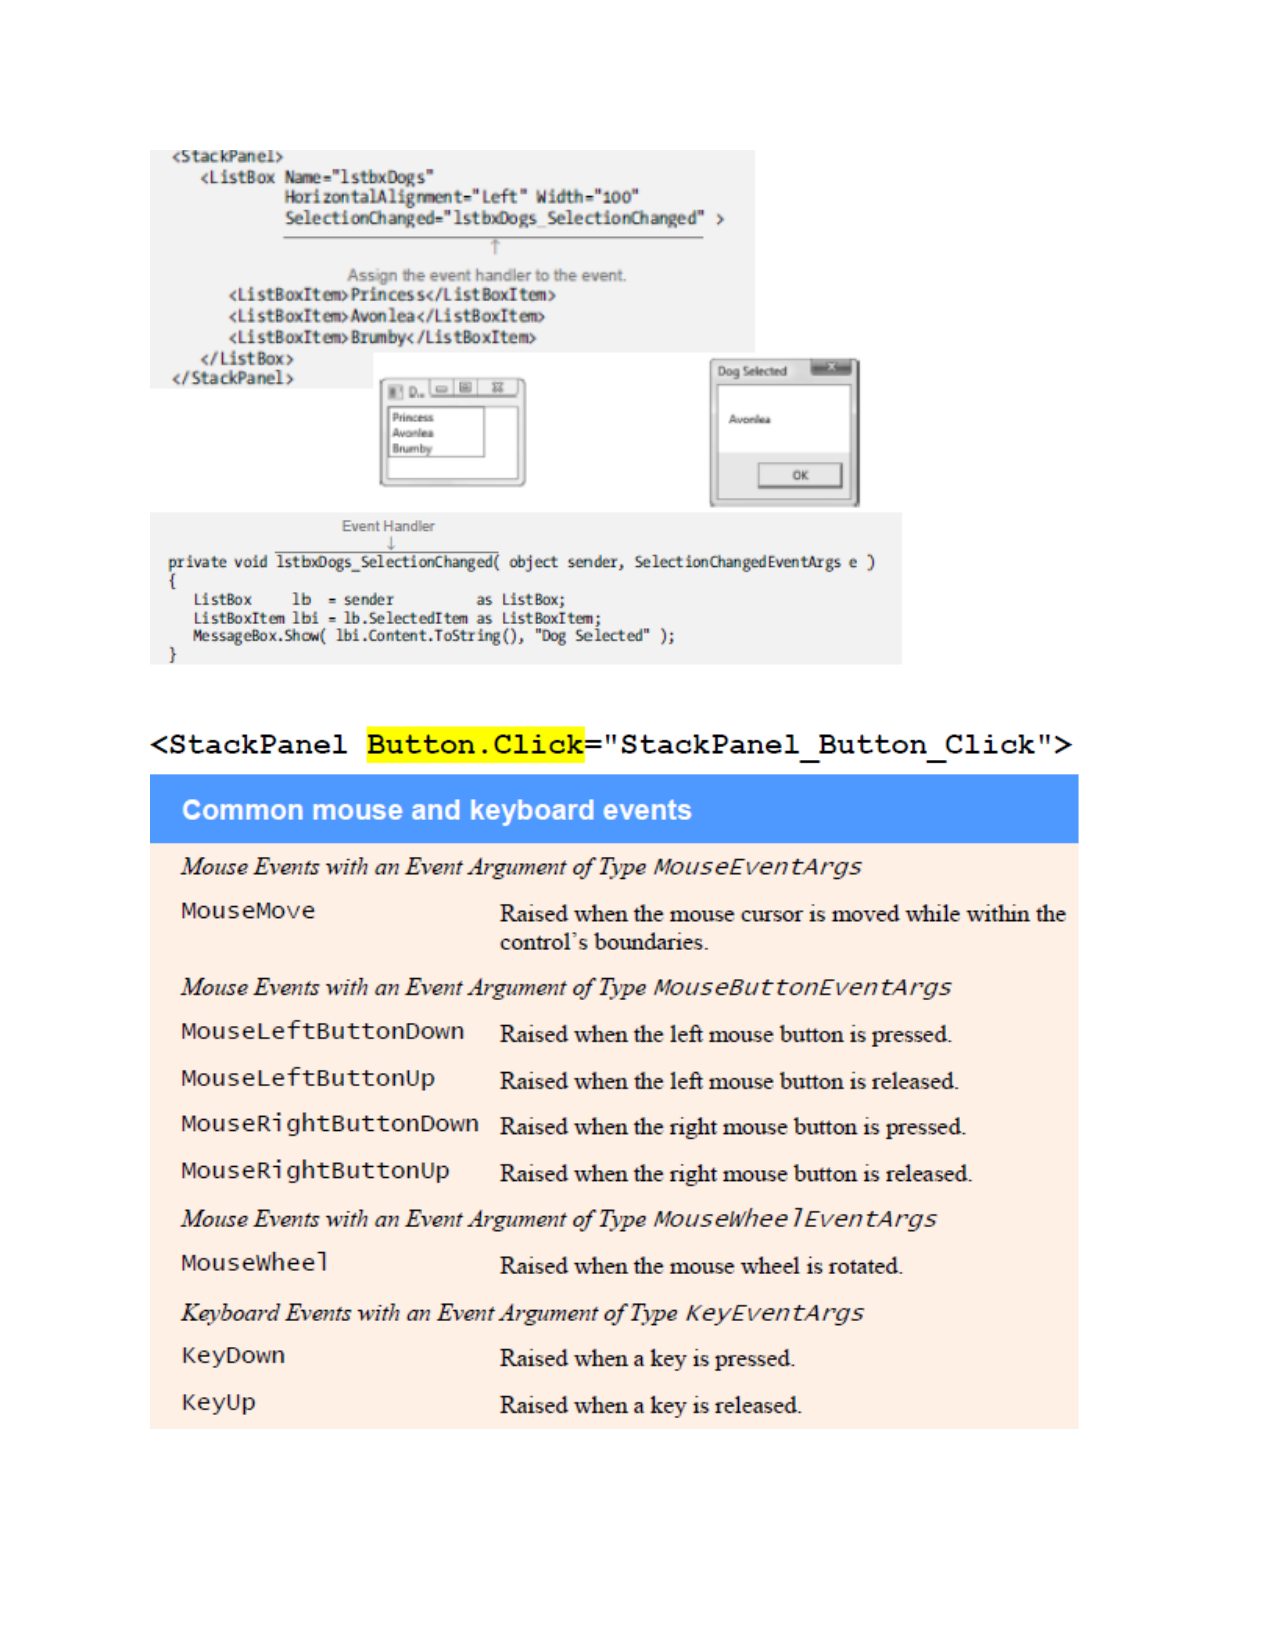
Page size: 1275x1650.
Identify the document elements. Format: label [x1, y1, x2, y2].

picture [150, 150, 918, 682]
picture [150, 710, 1088, 1429]
